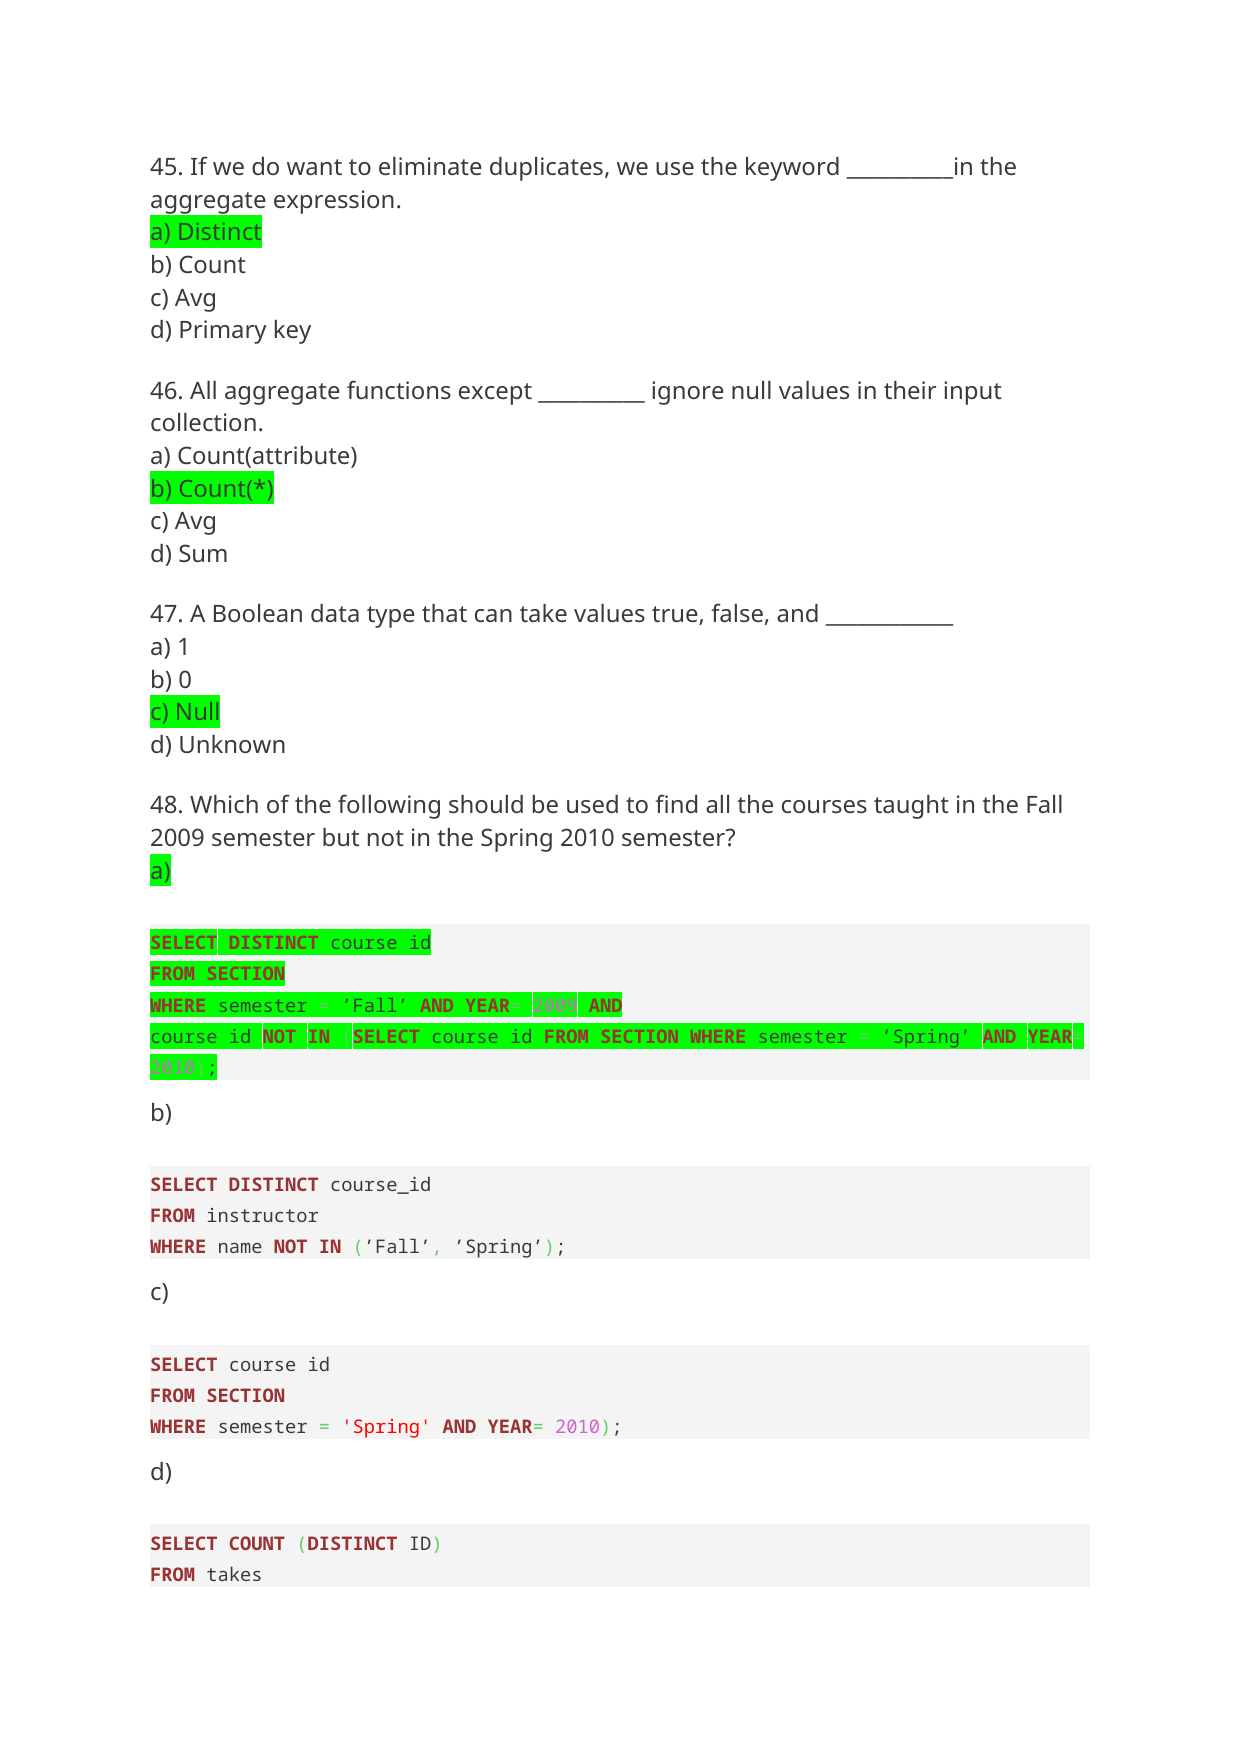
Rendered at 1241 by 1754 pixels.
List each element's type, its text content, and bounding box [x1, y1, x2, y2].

text SELECT DISTINCT course_id [150, 1166, 1090, 1197]
text FROM SECTION [150, 955, 1090, 986]
text WHERE semester = 'Spring' AND YEAR= 2010); [150, 1408, 1090, 1439]
text FROM instructor [150, 1197, 1090, 1228]
text c) [150, 1275, 1090, 1308]
text SELECT course id [150, 1345, 1090, 1376]
text 48. Which of the following should be used to find all the courses taught in the Fall 2009 semester but not in the Spring 2010 semester? a) [150, 788, 1090, 886]
text SELECT DISTINCT course id [150, 924, 1090, 955]
text d) [150, 1454, 1090, 1487]
text b) [150, 1096, 1090, 1128]
text course id NOT IN (SELECT course id FROM SECTION WHERE semester = ’Spring’ AND YEAR= 2010); [150, 1017, 1090, 1080]
text FROM SECTION [150, 1376, 1090, 1408]
text 47. A Boolean data type that can take values true, false, and ____________ a) 1 b) 0 c) Null d) Unknown [150, 597, 1090, 788]
text 45. If we do want to eliminate duplicates, we use the keyword __________in the aggregate expression. a) Distinct b) Count c) Avg d) Primary key [150, 150, 1090, 374]
text WHERE name NOT IN (’Fall’, ’Spring’); [150, 1228, 1090, 1259]
text SELECT COUNT (DISTINCT ID) [150, 1524, 1090, 1556]
text WHERE semester = ’Fall’ AND YEAR= 2009 AND [150, 986, 1090, 1017]
text 46. All aggregate functions except __________ ignore null values in their input collection. a) Count(attribute) b) Count(*) c) Avg d) Sum [150, 374, 1090, 597]
text FROM takes [150, 1556, 1090, 1587]
